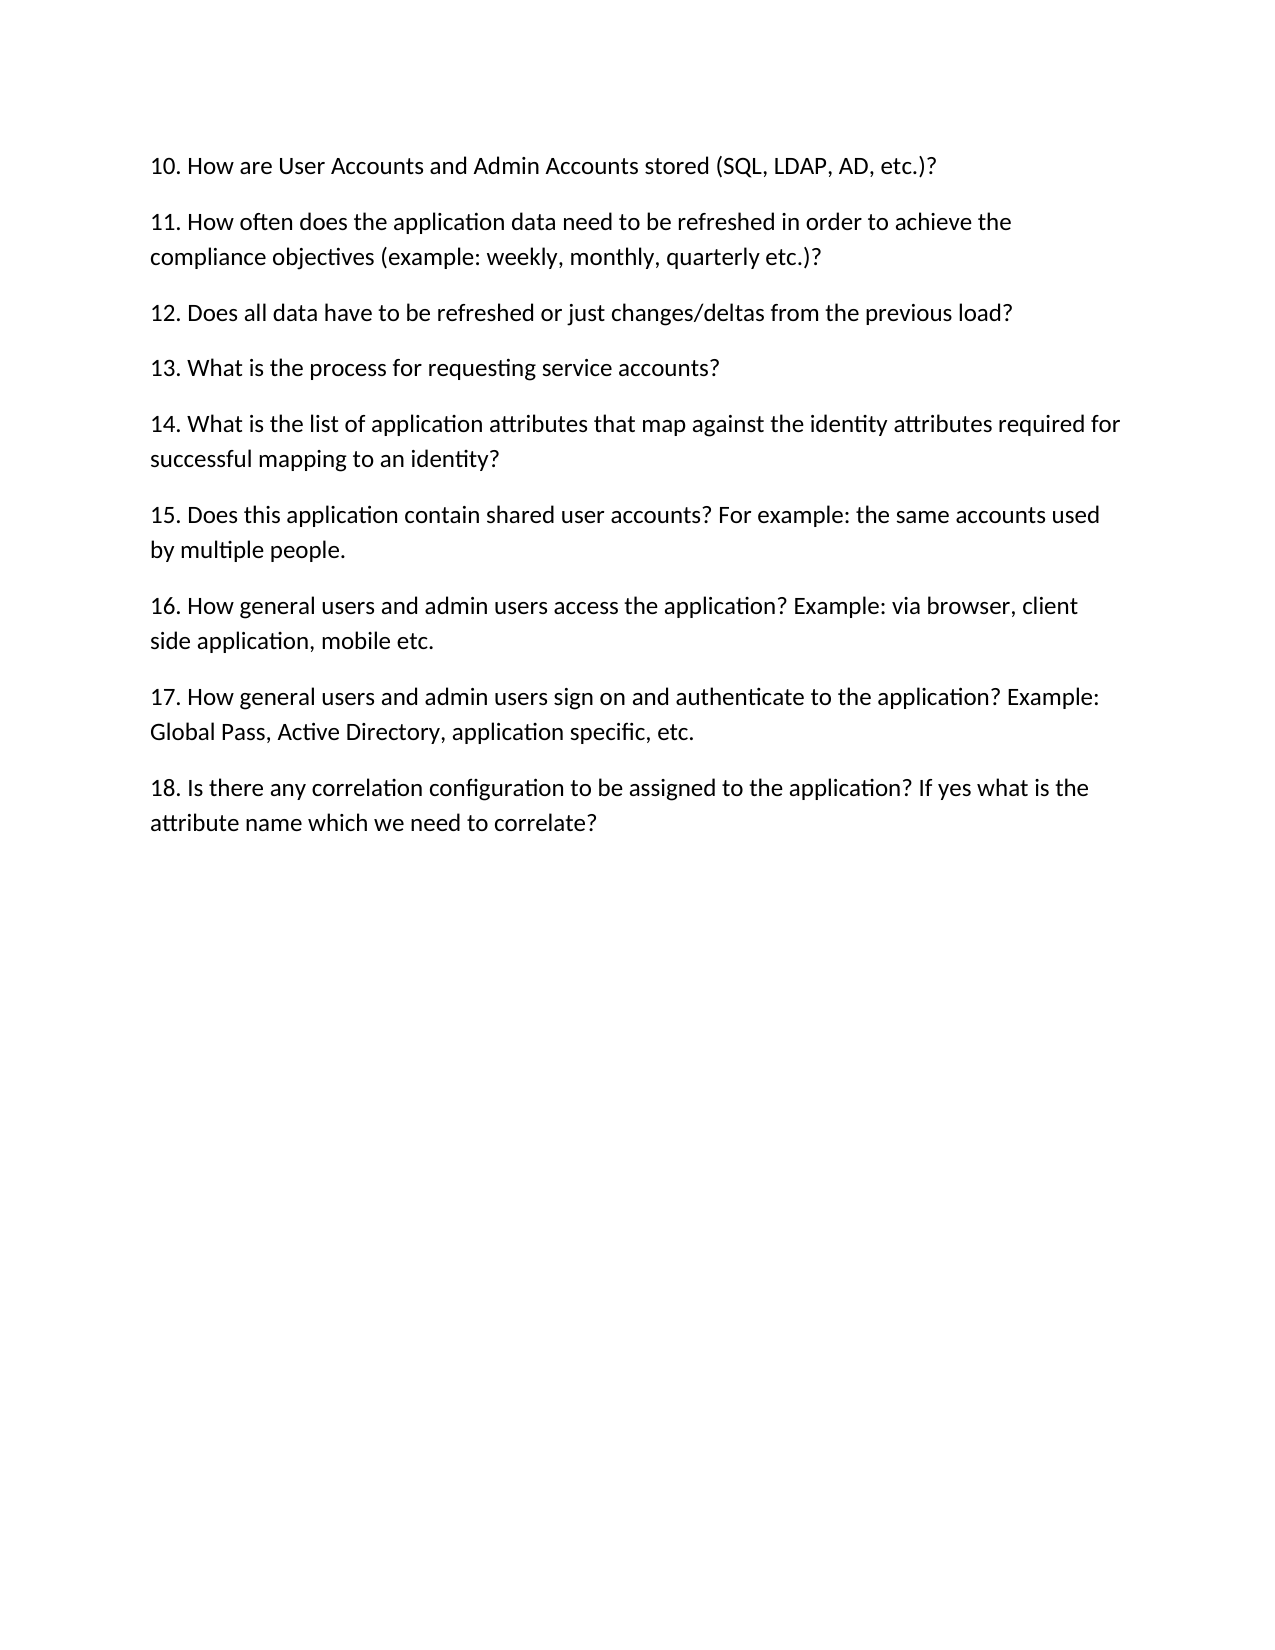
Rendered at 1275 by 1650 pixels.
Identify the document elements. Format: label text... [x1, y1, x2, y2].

text 16. How general users and admin users access the application? Example: via browser, client side application, mobile etc. [150, 590, 1125, 656]
text 15. Does this application contain shared user accounts? For example: the same accounts used by multiple people. [150, 499, 1125, 565]
text 12. Does all data have to be refreshed or just changes/deltas from the previous load? [150, 297, 1125, 327]
text 10. How are User Accounts and Admin Accounts stored (SQL, LDAP, AD, etc.)? [150, 150, 1125, 181]
text 14. What is the list of application attributes that map against the identity attributes required for successful mapping to an identity? [150, 408, 1125, 474]
text 18. Is there any correlation configuration to be assigned to the application? If yes what is the attribute name which we need to correlate? [150, 772, 1125, 837]
text 11. How often does the application data need to be refreshed in order to achieve the compliance objectives (example: weekly, monthly, quarterly etc.)? [150, 206, 1125, 271]
text 13. What is the process for requesting service accounts? [150, 352, 1125, 383]
text 17. How general users and admin users sign on and authenticate to the application? Example: Global Pass, Active Directory, application specific, etc. [150, 681, 1125, 746]
